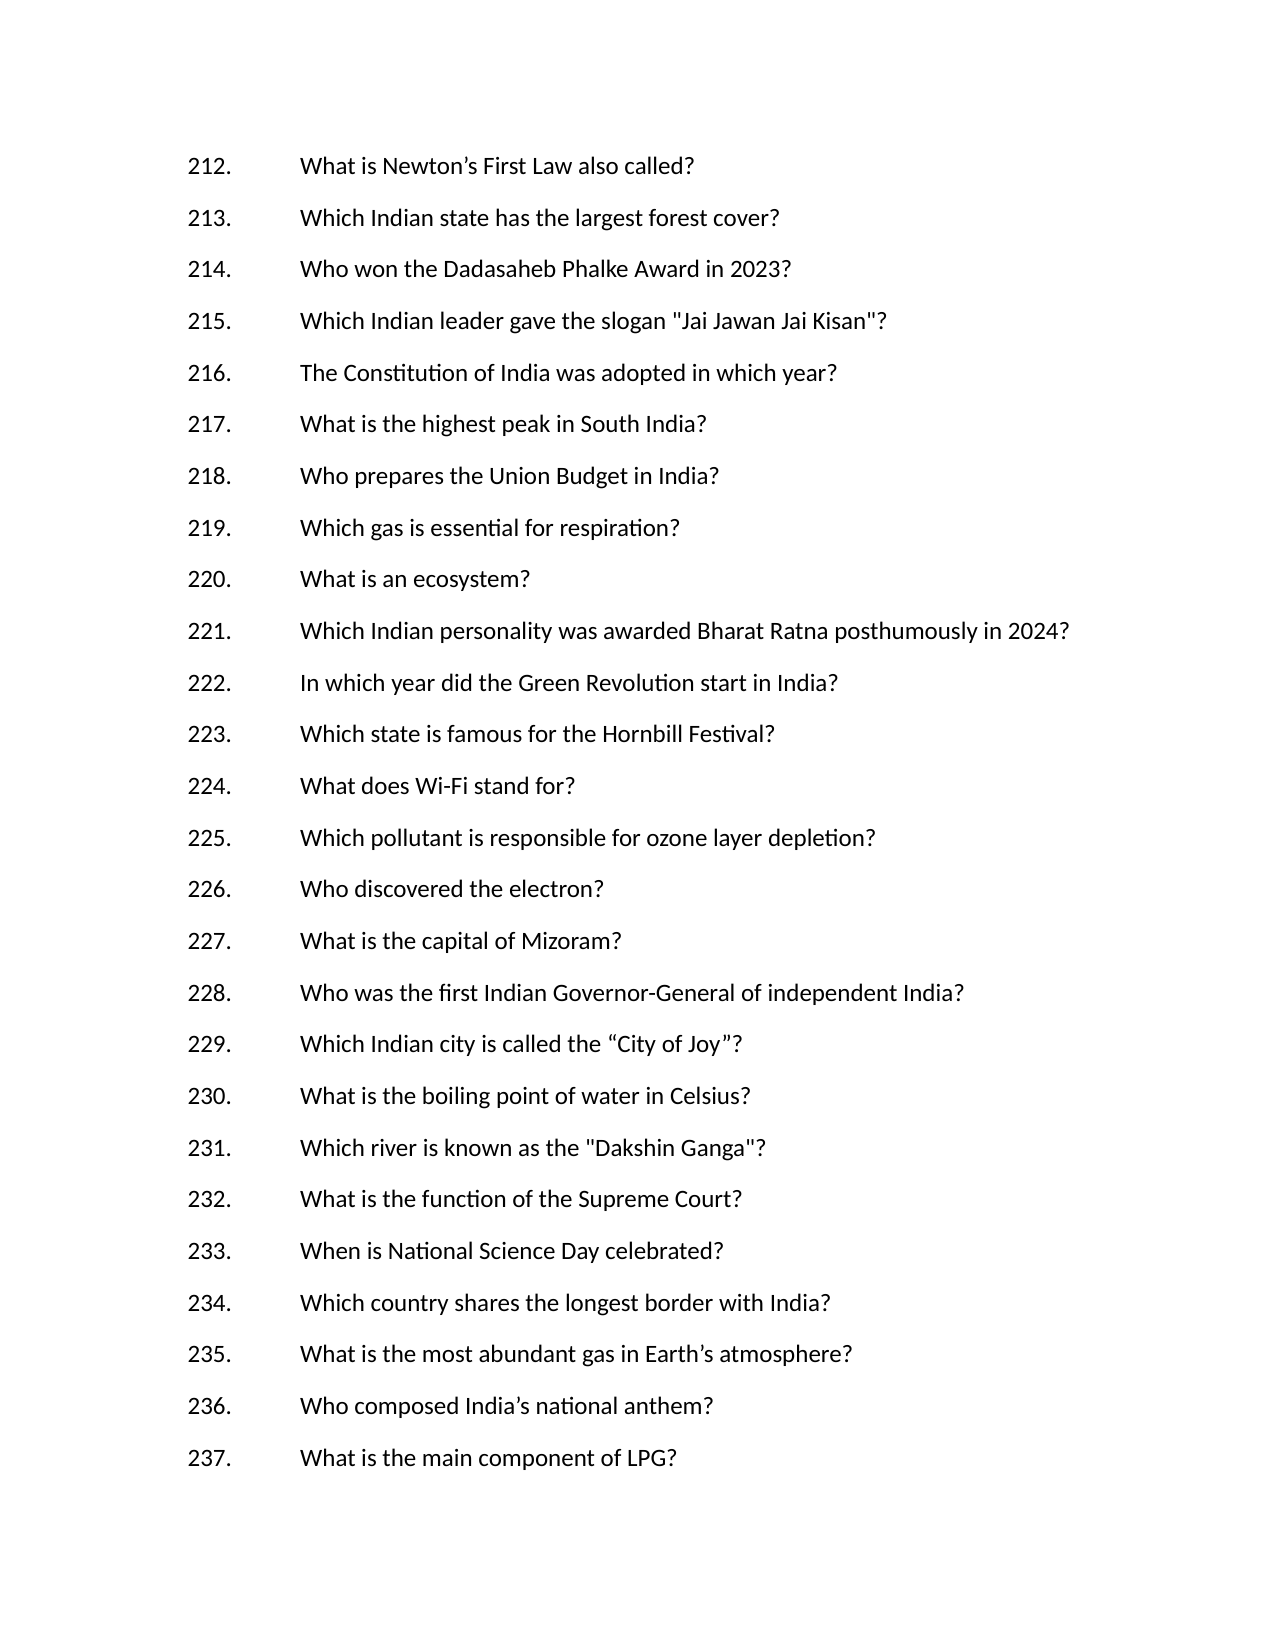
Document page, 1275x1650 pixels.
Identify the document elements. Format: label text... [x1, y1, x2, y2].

list In which year did the Green Revolution start in India? [187, 667, 1125, 697]
list Who composed India’s national anthem? [187, 1390, 1125, 1421]
list Which state is famous for the Hornbill Festival? [187, 718, 1125, 749]
list Which country shares the longest border with India? [187, 1287, 1125, 1317]
list What is the main component of LPG? [187, 1442, 1125, 1472]
list What is the most abundant gas in Earth’s atmosphere? [187, 1338, 1125, 1369]
list Who discovered the electron? [187, 873, 1125, 904]
list Which Indian city is called the “City of Joy”? [187, 1028, 1125, 1059]
list Which Indian personality was awarded Bharat Ratna posthumously in 2024? [187, 615, 1125, 646]
list When is National Science Day celebrated? [187, 1235, 1125, 1266]
list Which river is known as the "Dakshin Ganga"? [187, 1132, 1125, 1162]
list What is an ecosystem? [187, 563, 1125, 594]
list Which gas is essential for respiration? [187, 512, 1125, 542]
list Who prepares the Union Budget in India? [187, 460, 1125, 491]
list What is the highest peak in South India? [187, 408, 1125, 439]
list Which Indian state has the largest forest cover? [187, 202, 1125, 232]
list Who was the first Indian Governor-General of independent India? [187, 977, 1125, 1007]
list What does Wi-Fi stand for? [187, 770, 1125, 801]
list What is the function of the Supreme Court? [187, 1183, 1125, 1214]
list Which pollutant is responsible for ozone layer depletion? [187, 822, 1125, 852]
list The Constitution of India was adopted in which year? [187, 357, 1125, 387]
list What is the boiling point of water in Celsius? [187, 1080, 1125, 1111]
list Which Indian leader gave the slogan "Jai Jawan Jai Kisan"? [187, 305, 1125, 336]
list Who won the Dadasaheb Phalke Award in 2023? [187, 253, 1125, 284]
list What is the capital of Mizoram? [187, 925, 1125, 956]
list What is Newton’s First Law also called? [187, 150, 1125, 181]
